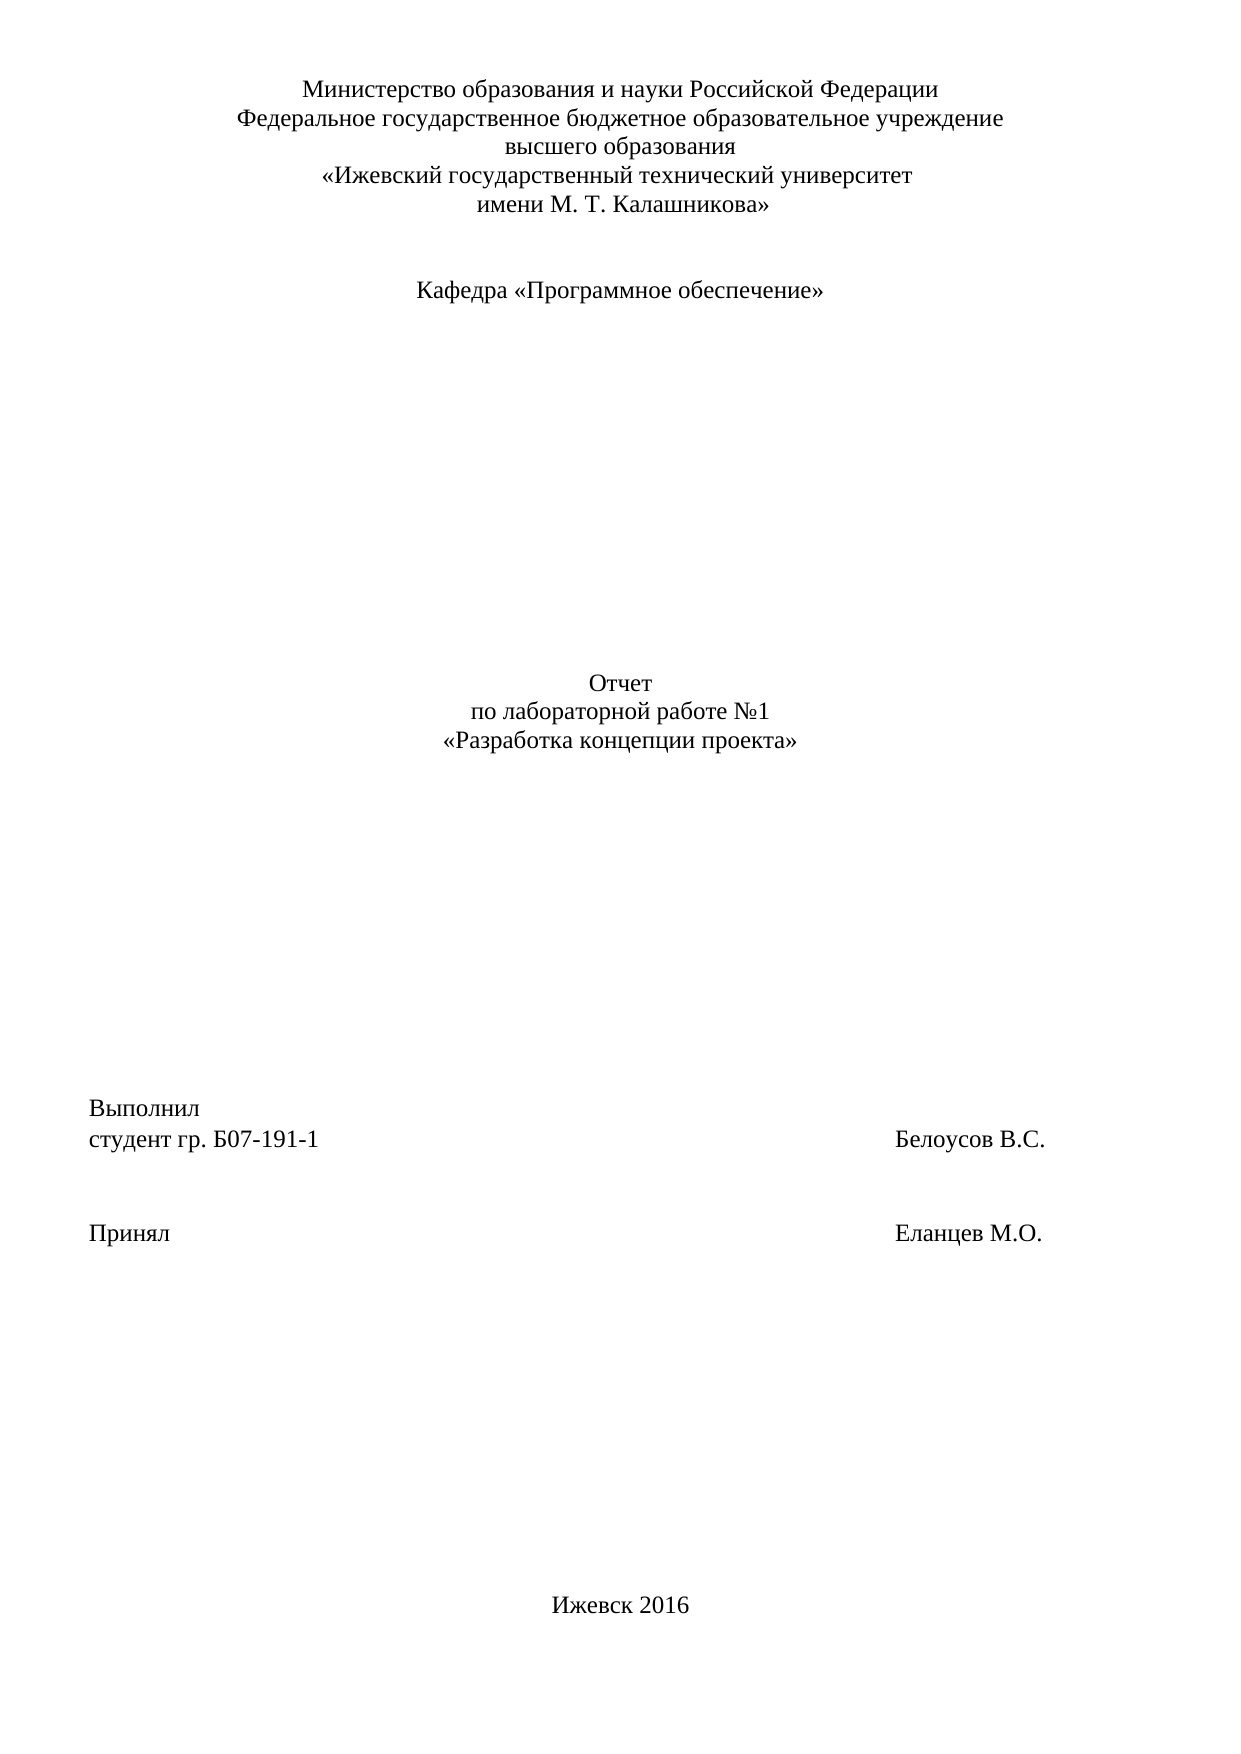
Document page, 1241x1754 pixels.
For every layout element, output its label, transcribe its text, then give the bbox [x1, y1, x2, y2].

subtitle Федеральное государственное бюджетное образовательное учреждение [89, 103, 1152, 131]
subtitle Министерство образования и науки Российской Федерации [89, 74, 1152, 103]
text Отчет по лабораторной работе №1 «Разработка концепции проекта» [89, 668, 1152, 754]
text Ижевск 2016 [89, 1590, 1152, 1619]
text студент гр. Б07-191-1 Белоусов В.С. [89, 1124, 1152, 1153]
subtitle «Ижевский государственный технический университет имени М. Т. Калашникова» [89, 160, 1152, 218]
subtitle высшего образования [89, 131, 1152, 160]
subtitle Кафедра «Программное обеспечение» [89, 275, 1152, 304]
text Принял Еланцев М.О. [89, 1218, 1152, 1246]
text Выполнил [89, 1093, 1152, 1122]
